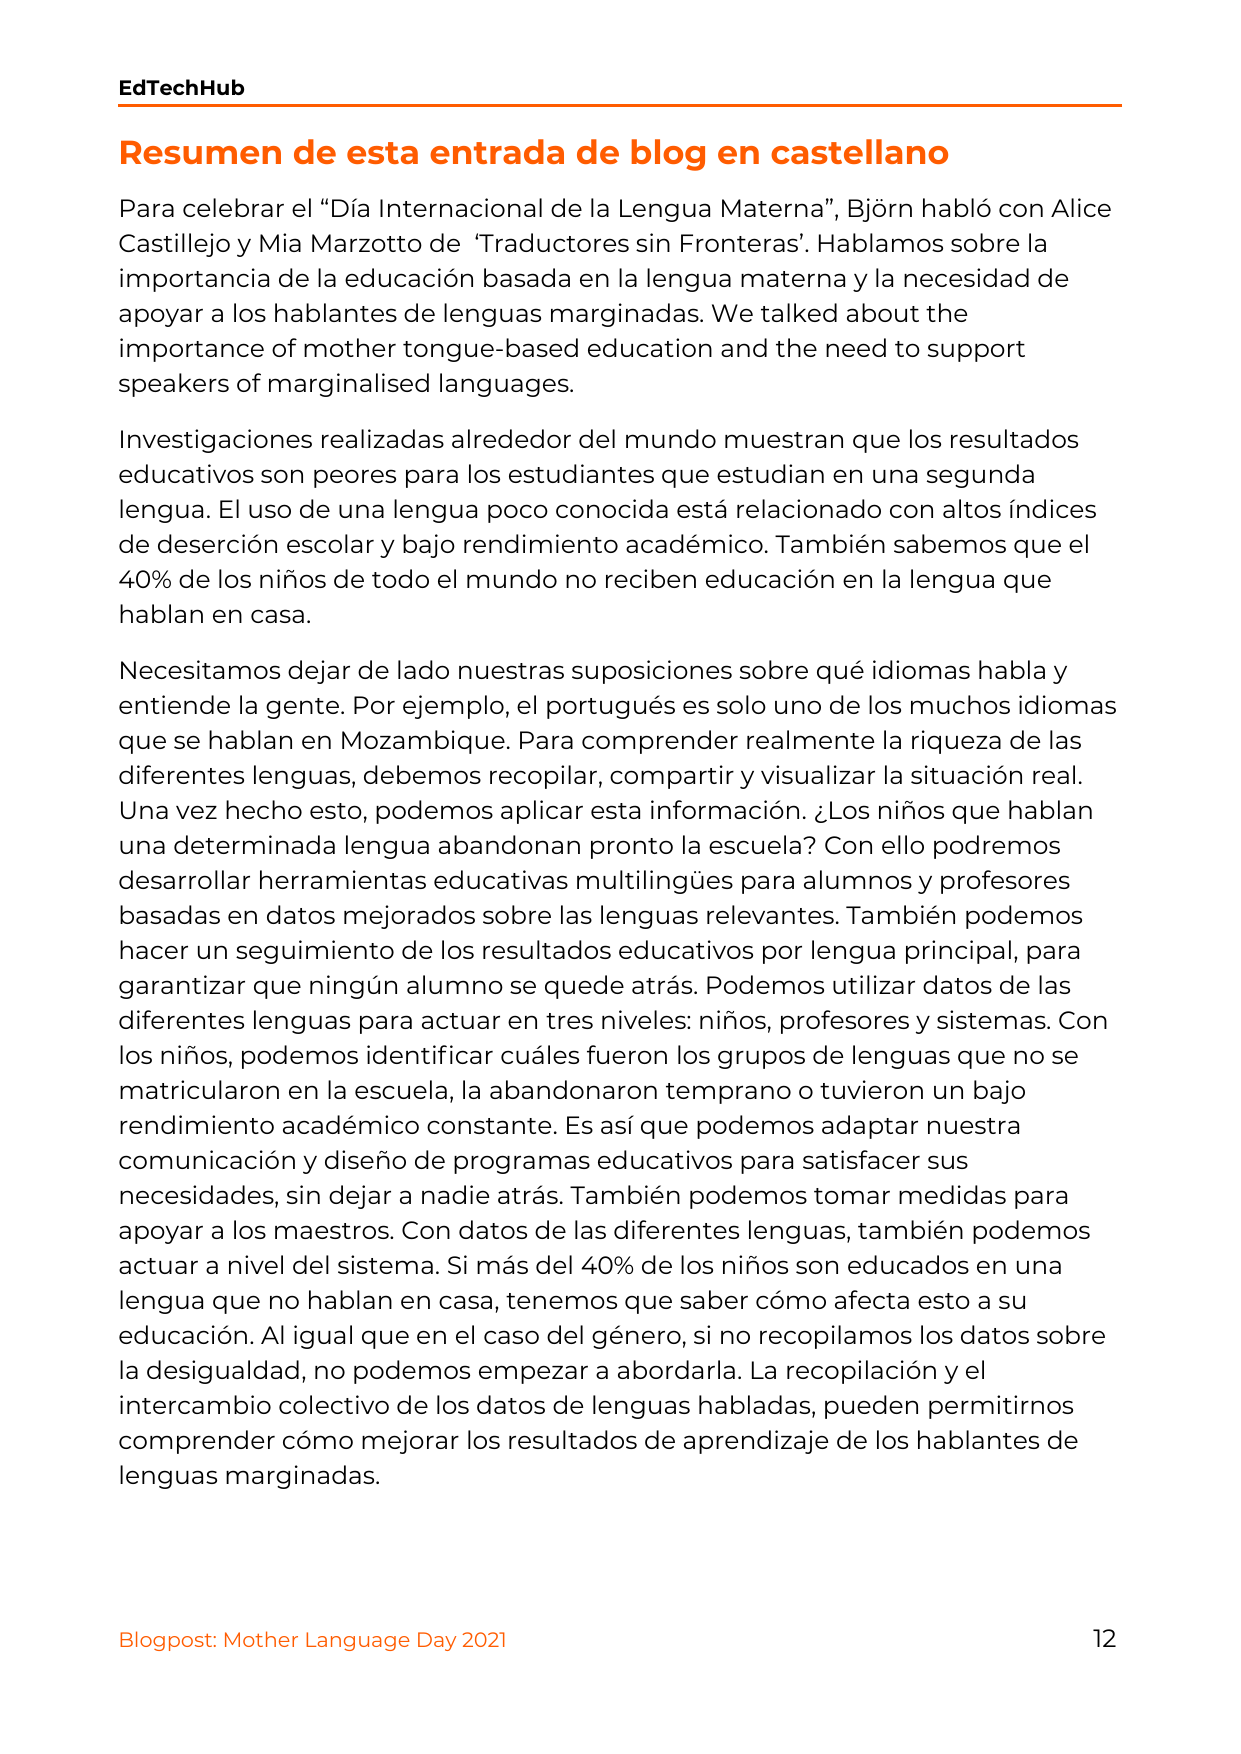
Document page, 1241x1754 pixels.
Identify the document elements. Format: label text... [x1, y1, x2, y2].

text Para celebrar el “Día Internacional de la Lengua Materna”, Björn habló con Alice Castillejo y Mia Marzotto de ‘Traductores sin Fronteras’. Hablamos sobre la importancia de la educación basada en la lengua materna y la necesidad de apoyar a los hablantes de lenguas marginadas. We talked about the importance of mother tongue-based education and the need to support speakers of marginalised languages. [118, 193, 1122, 399]
subtitle Resumen de esta entrada de blog en castellano [118, 132, 1122, 172]
text Necesitamos dejar de lado nuestras suposiciones sobre qué idiomas habla y entiende la gente. Por ejemplo, el portugués es solo uno de los muchos idiomas que se hablan en Mozambique. Para comprender realmente la riqueza de las diferentes lenguas, debemos recopilar, compartir y visualizar la situación real. Una vez hecho esto, podemos aplicar esta información. ¿Los niños que hablan una determinada lengua abandonan pronto la escuela? Con ello podremos desarrollar herramientas educativas multilingües para alumnos y profesores basadas en datos mejorados sobre las lenguas relevantes. También podemos hacer un seguimiento de los resultados educativos por lengua principal, para garantizar que ningún alumno se quede atrás. Podemos utilizar datos de las diferentes lenguas para actuar en tres niveles: niños, profesores y sistemas. Con los niños, podemos identificar cuáles fueron los grupos de lenguas que no se matricularon en la escuela, la abandonaron temprano o tuvieron un bajo rendimiento académico constante. Es así que podemos adaptar nuestra comunicación y diseño de programas educativos para satisfacer sus necesidades, sin dejar a nadie atrás. También podemos tomar medidas para apoyar a los maestros. Con datos de las diferentes lenguas, también podemos actuar a nivel del sistema. Si más del 40% de los niños son educados en una lengua que no hablan en casa, tenemos que saber cómo afecta esto a su educación. Al igual que en el caso del género, si no recopilamos los datos sobre la desigualdad, no podemos empezar a abordarla. La recopilación y el intercambio colectivo de los datos de lenguas habladas, pueden permitirnos comprender cómo mejorar los resultados de aprendizaje de los hablantes de lenguas marginadas. [118, 655, 1122, 1490]
text Investigaciones realizadas alrededor del mundo muestran que los resultados educativos son peores para los estudiantes que estudian en una segunda lengua. El uso de una lengua poco conocida está relacionado con altos índices de deserción escolar y bajo rendimiento académico. También sabemos que el 40% de los niños de todo el mundo no reciben educación en la lengua que hablan en casa. [118, 424, 1122, 629]
